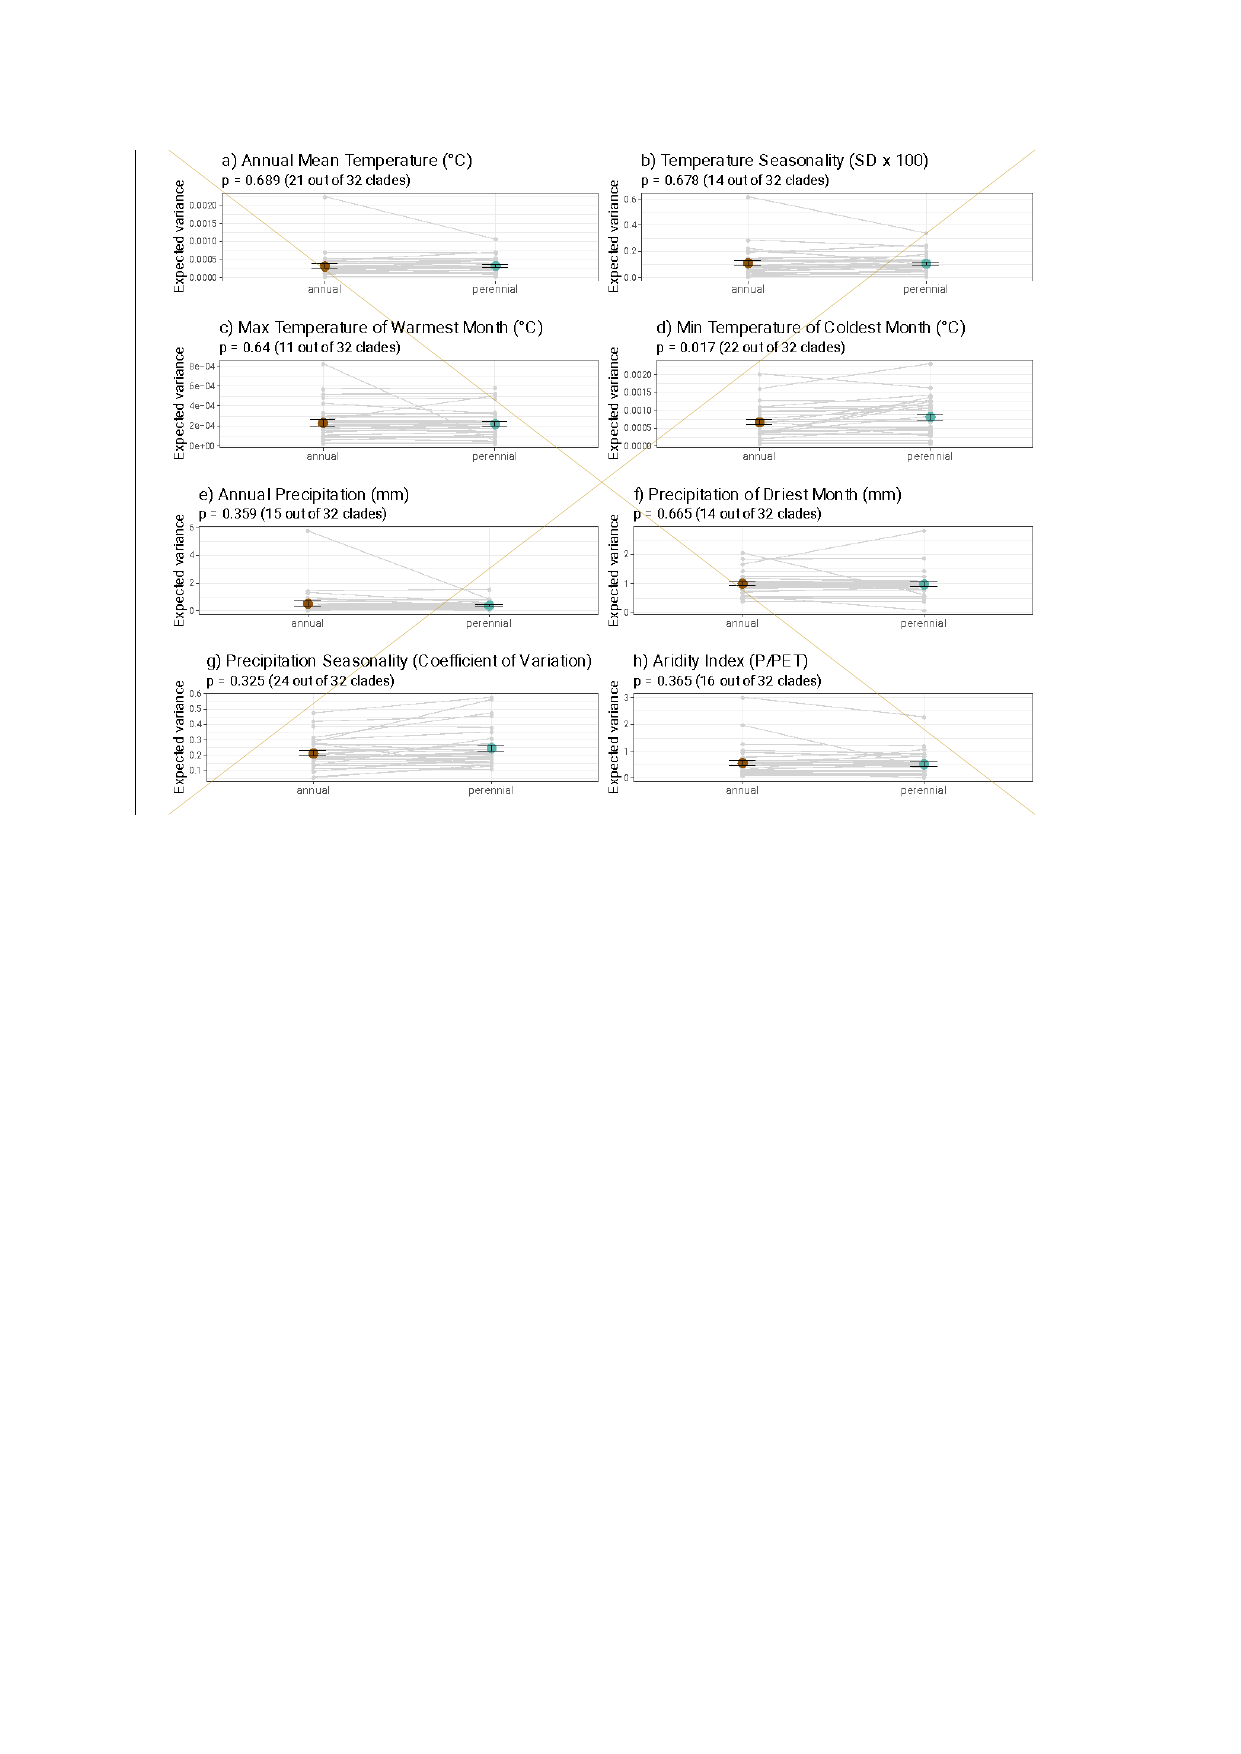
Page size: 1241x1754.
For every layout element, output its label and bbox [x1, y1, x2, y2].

picture [170, 484, 1034, 815]
picture [168, 151, 600, 814]
picture [604, 151, 1035, 813]
picture [171, 150, 1033, 481]
